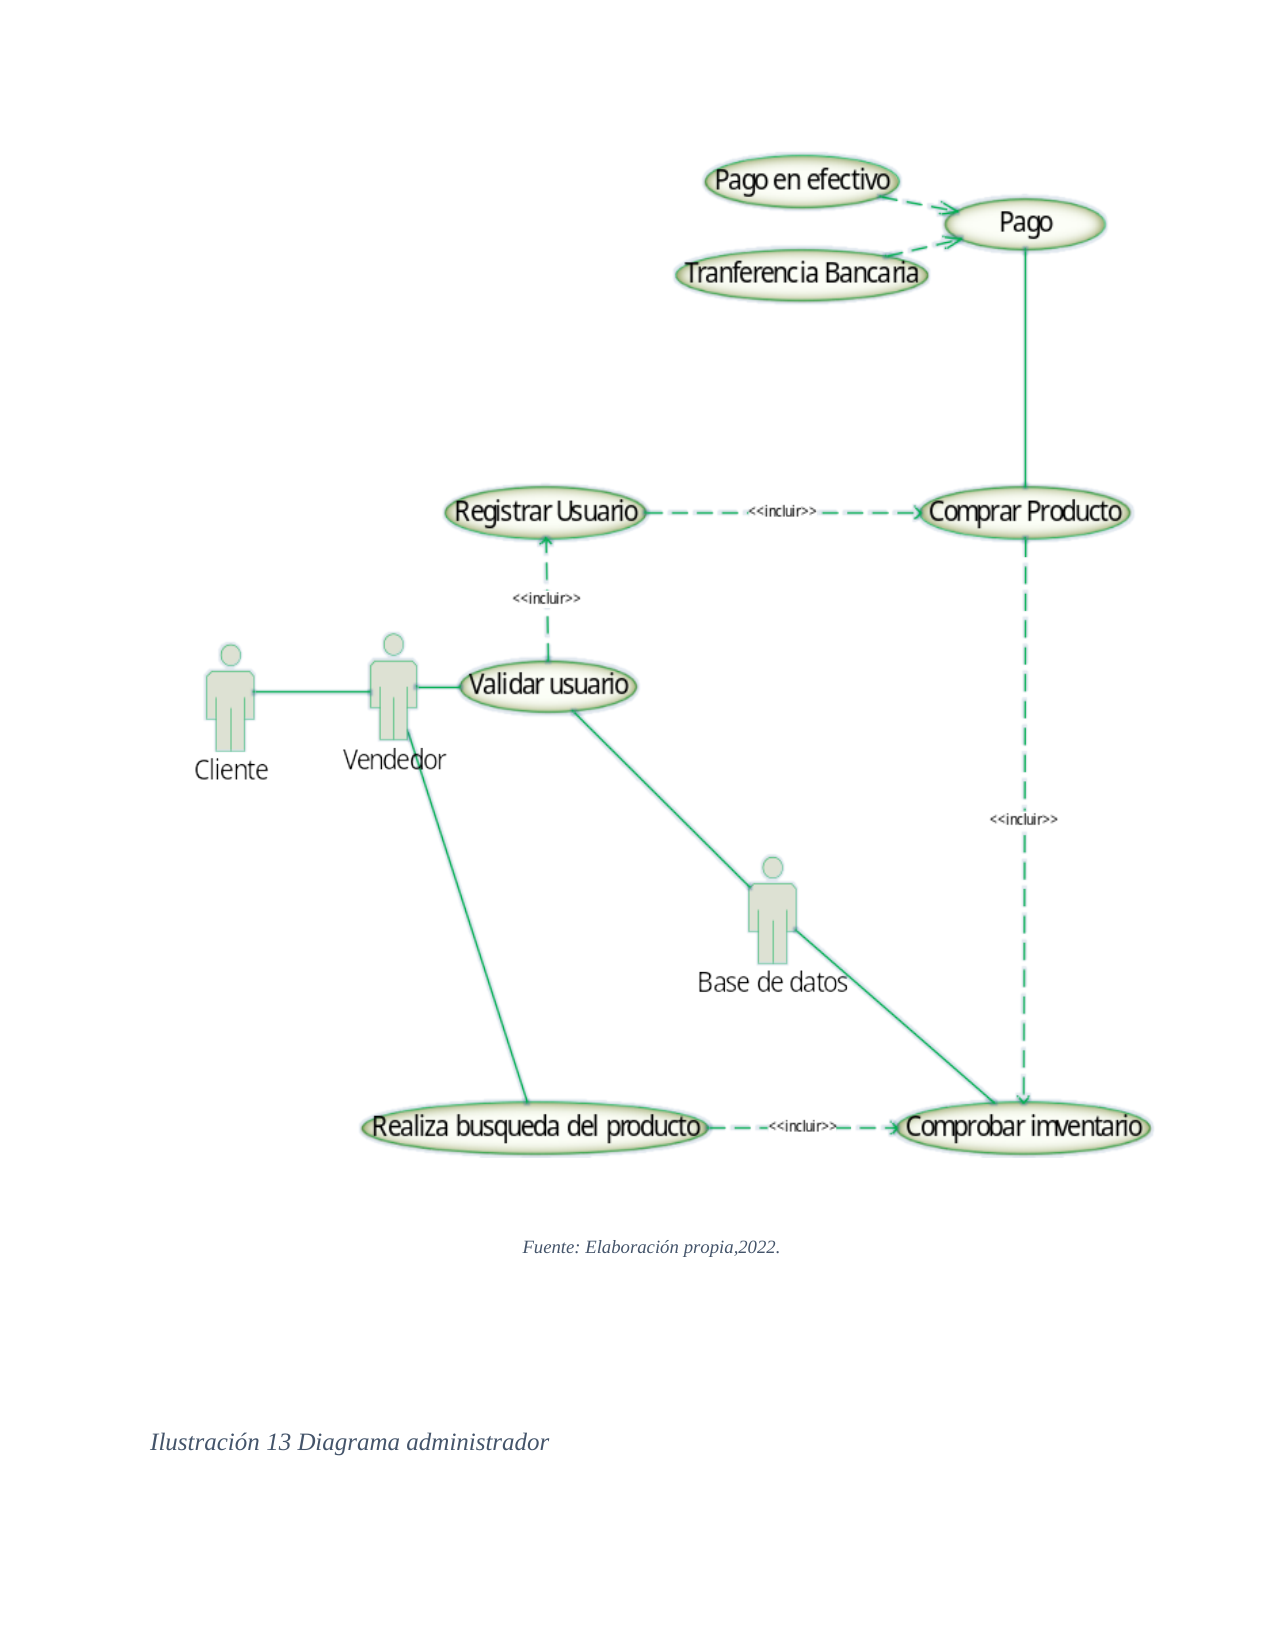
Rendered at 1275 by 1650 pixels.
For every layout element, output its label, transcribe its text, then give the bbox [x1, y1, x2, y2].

text Ilustración 13 Diagrama administrador [150, 1427, 1125, 1455]
text Fuente: Elaboración propia,2022. [150, 1236, 1125, 1258]
